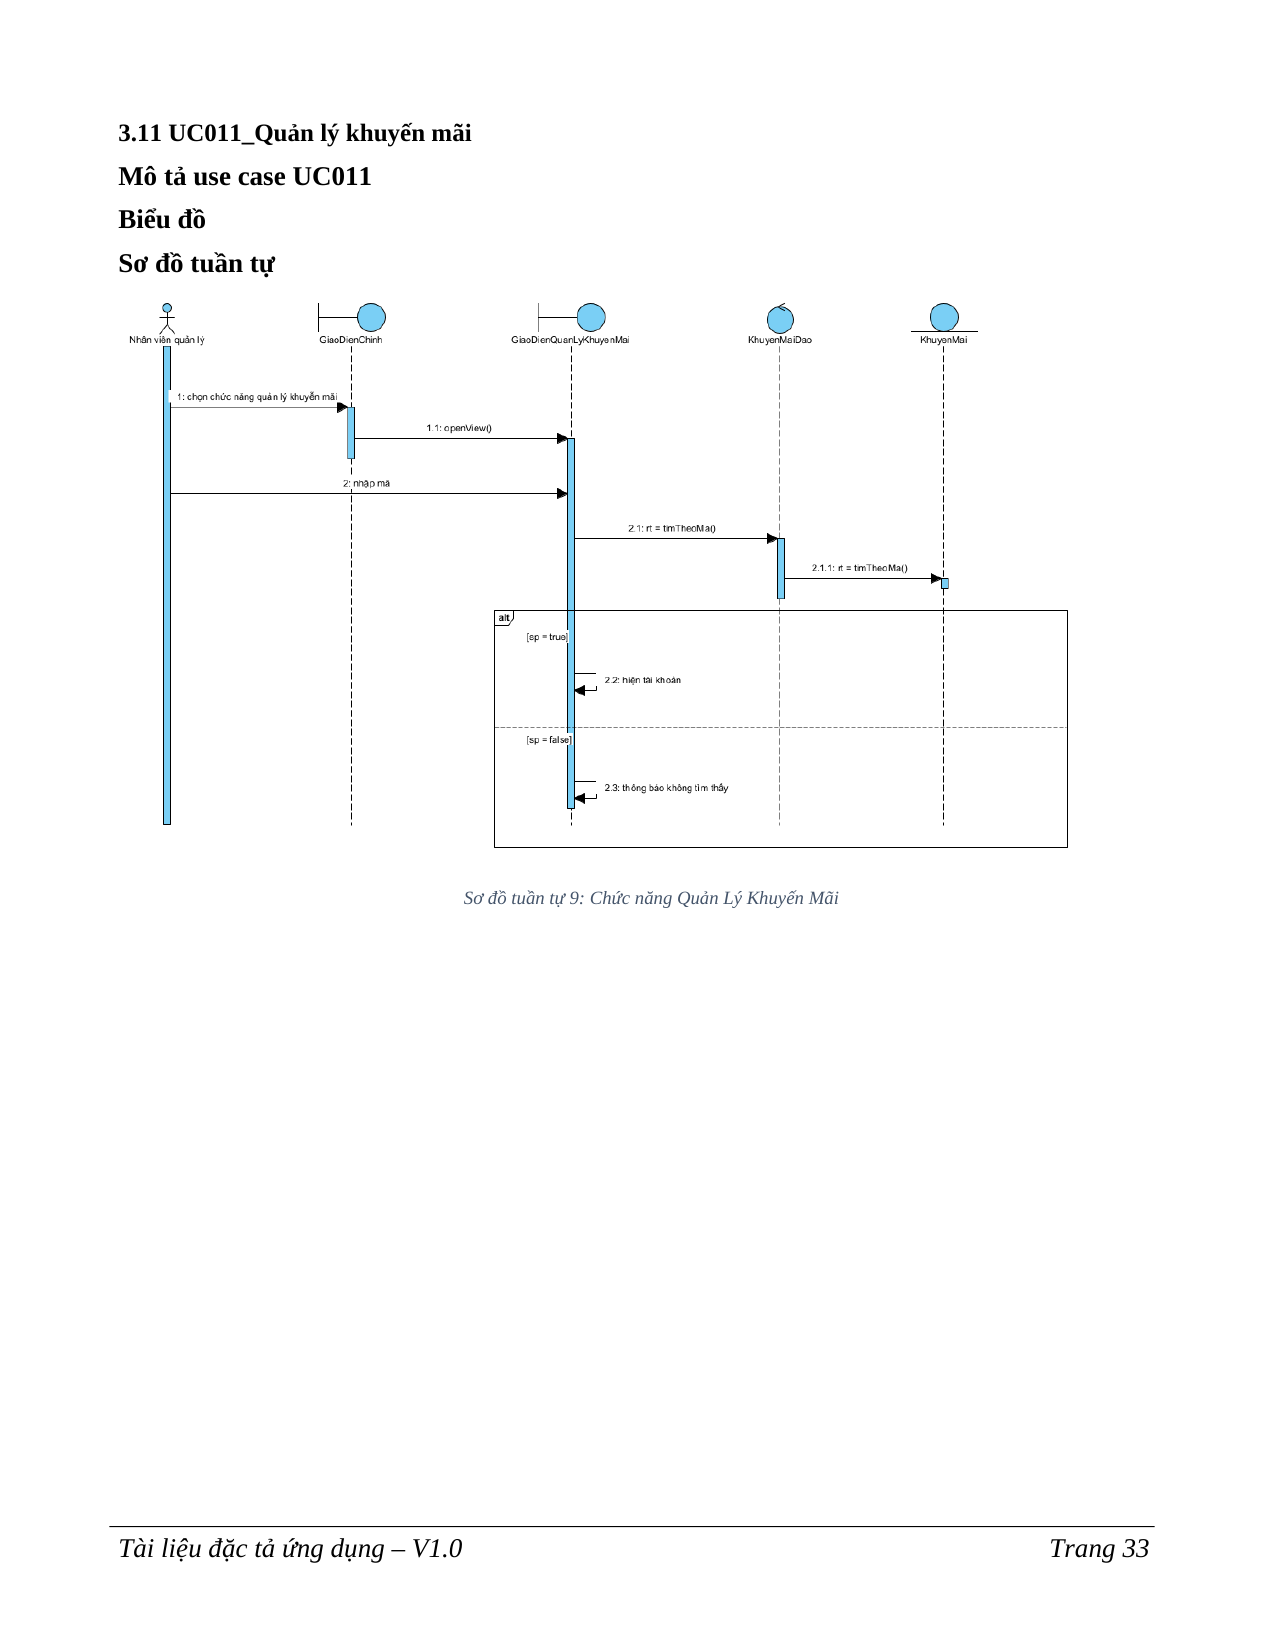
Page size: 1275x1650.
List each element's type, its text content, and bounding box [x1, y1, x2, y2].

picture [118, 290, 1094, 868]
subtitle Mô tả use case UC011 [118, 159, 1186, 191]
subtitle Sơ đồ tuần tự [118, 247, 1186, 278]
subtitle Biểu đồ [118, 203, 1186, 234]
subtitle 3.11 UC011_Quản lý khuyến mãi [118, 118, 1186, 147]
